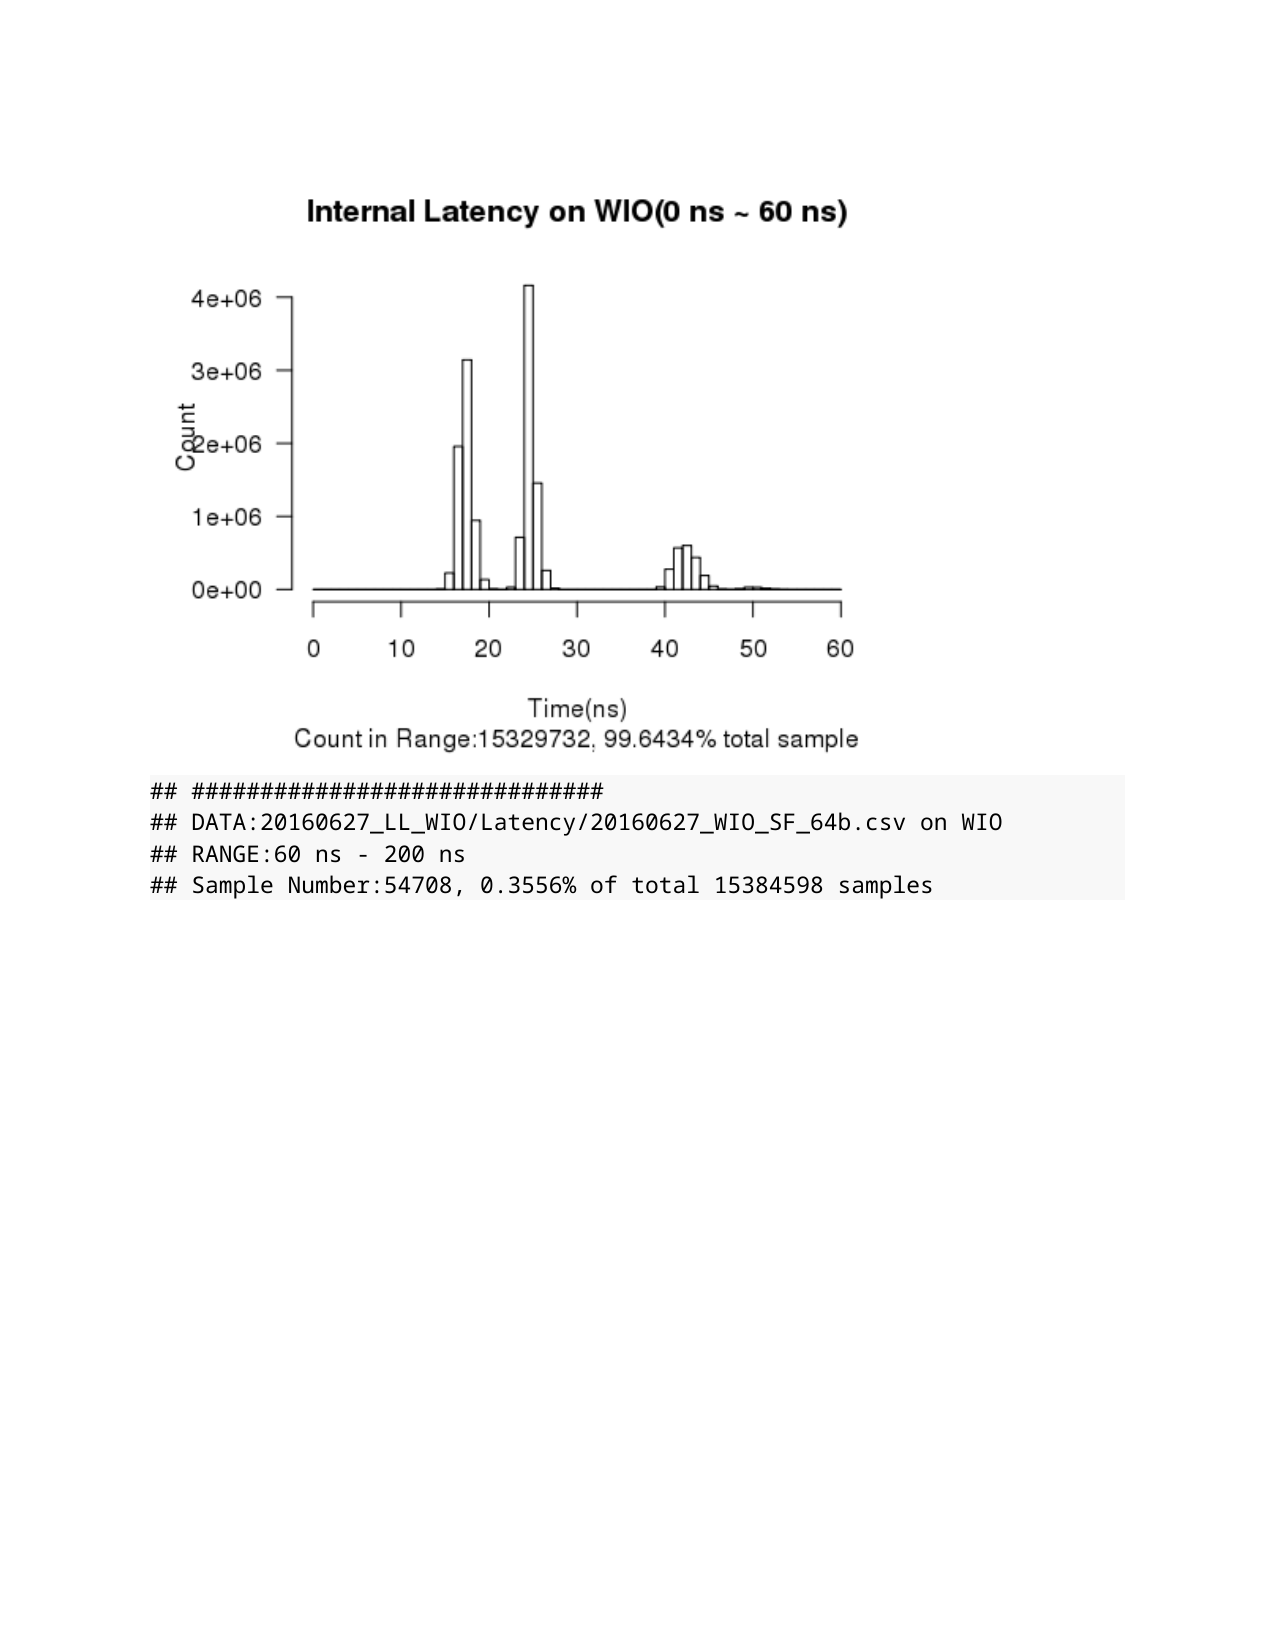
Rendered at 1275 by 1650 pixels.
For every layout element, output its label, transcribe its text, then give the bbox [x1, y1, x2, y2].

text ## ############################## ## DATA:20160627_LL_WIO/Latency/20160627_WIO_SF_64b.csv on WIO ## RANGE:60 ns - 200 ns ## Sample Number:54708, 0.3556% of total 15384598 samples [150, 775, 1125, 900]
picture [168, 150, 925, 757]
